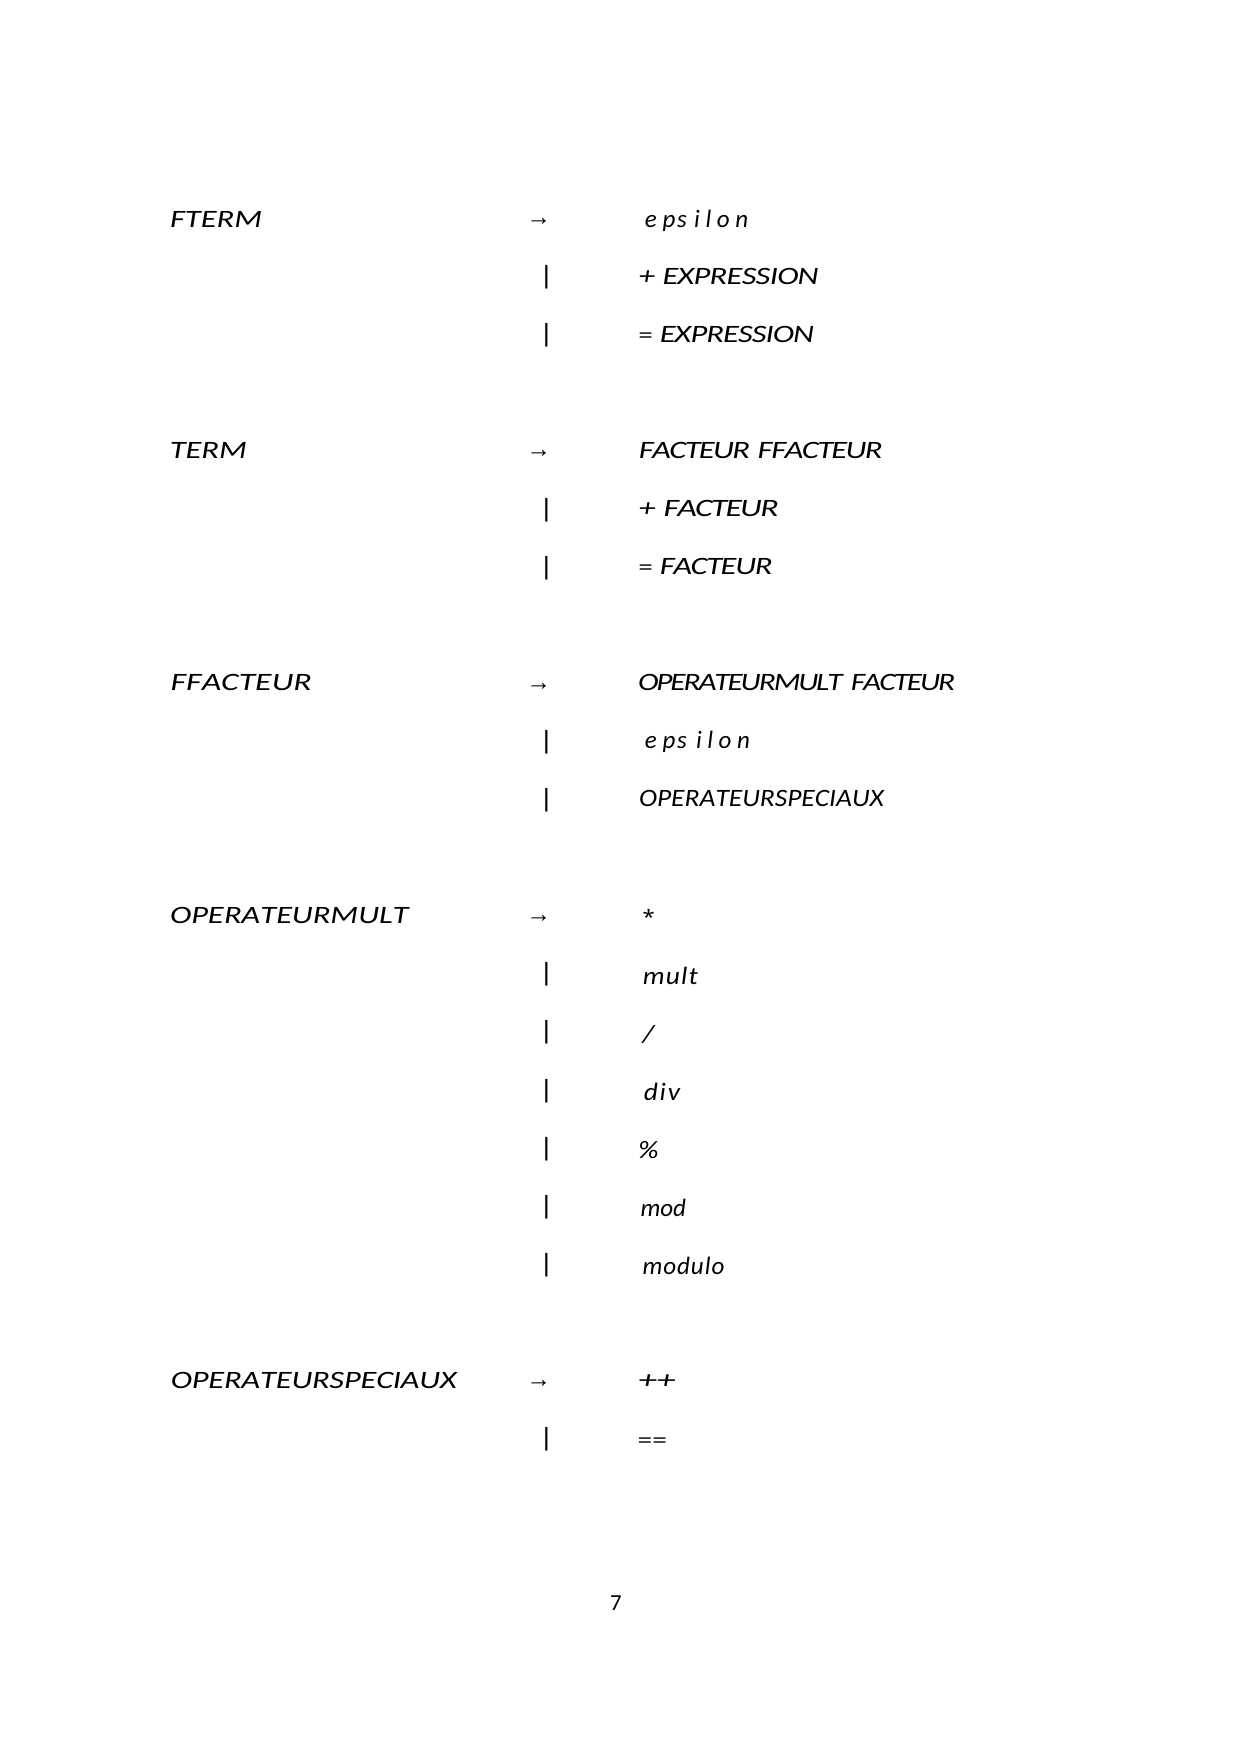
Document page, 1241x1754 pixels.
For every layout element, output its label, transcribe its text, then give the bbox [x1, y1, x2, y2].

table_cell → | | [475, 402, 594, 634]
table_cell OPERATEURSPECIAUX [164, 1332, 475, 1470]
table_cell → | [475, 1332, 594, 1470]
table_cell ++ == [594, 1332, 956, 1470]
table_header FTERM [164, 206, 475, 402]
table_header → | | [475, 206, 594, 402]
table_cell * mult / div % mod modulo [594, 867, 956, 1332]
table_cell OPERATEURMULT FACTEUR e ps i l o n OPERATEURSPECIAUX [594, 635, 956, 867]
table_cell FACTEUR FFACTEUR + FACTEUR = FACTEUR [594, 402, 956, 634]
table_cell OPERATEURMULT [164, 867, 475, 1332]
table_cell → | | | | | | [475, 867, 594, 1332]
table_cell FFACTEUR [164, 635, 475, 867]
table_header e ps i l o n + EXPRESSION = EXPRESSION [594, 206, 956, 402]
table_cell → | | [475, 635, 594, 867]
table_cell TERM [164, 402, 475, 634]
